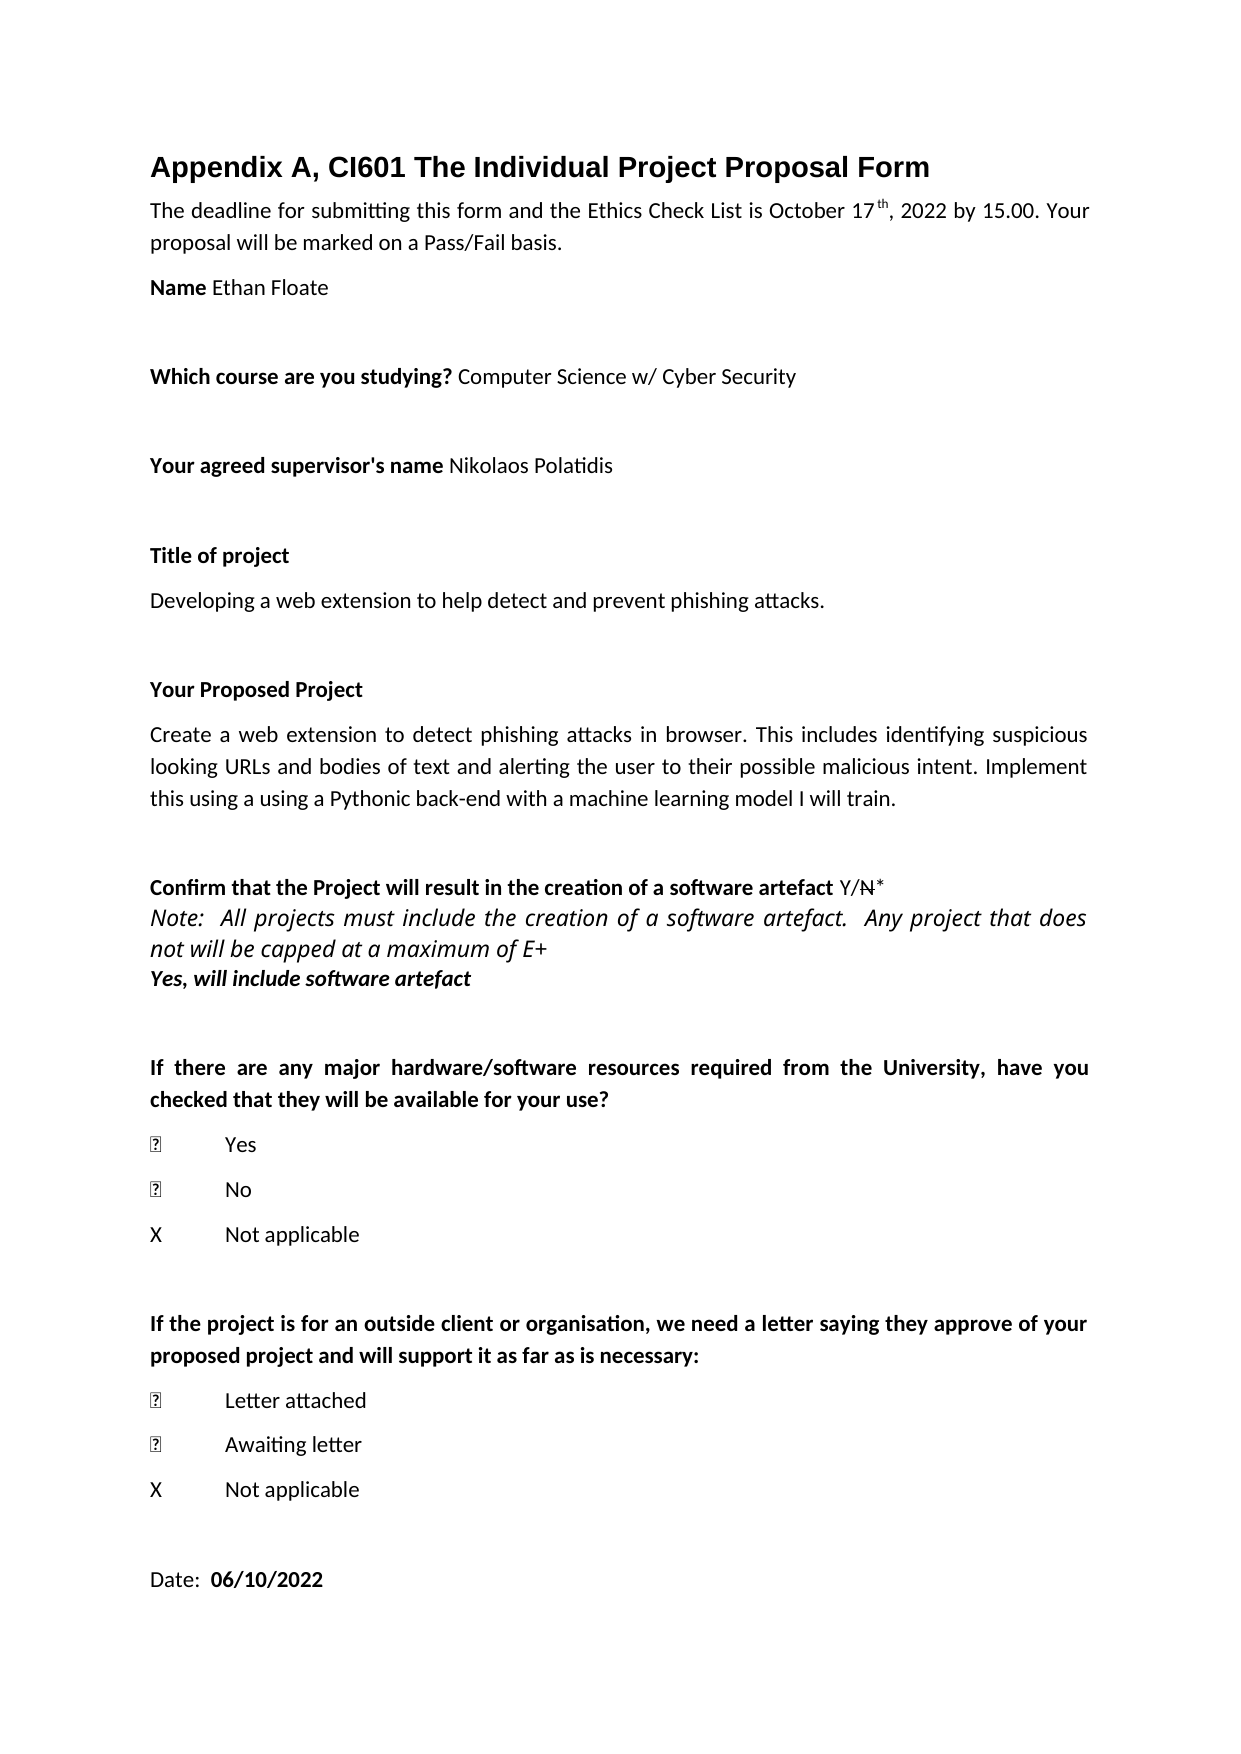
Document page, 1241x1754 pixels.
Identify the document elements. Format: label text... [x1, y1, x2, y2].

text If the project is for an outside client or organisation, we need a letter saying they approve of your proposed project and will support it as far as is necessary: [150, 1309, 1090, 1369]
text Your Proposed Project [150, 675, 1090, 703]
text Yes, will include software artefact [150, 964, 1090, 992]
text Title of project [150, 541, 1090, 569]
text Which course are you studying? Computer Science w/ Cyber Security [150, 362, 1090, 390]
text  Yes [150, 1130, 1090, 1158]
text Date: 06/10/2022 [150, 1565, 1090, 1593]
text If there are any major hardware/software resources required from the University, have you checked that they will be available for your use? [150, 1053, 1090, 1114]
text Name Ethan Floate [150, 273, 1090, 301]
text  No [150, 1175, 1090, 1203]
text X Not applicable [150, 1475, 1090, 1503]
subtitle Appendix A, CI601 The Individual Project Proposal Form [150, 150, 1090, 183]
text  Letter attached [150, 1386, 1090, 1414]
text Create a web extension to detect phishing attacks in browser. This includes identifying suspicious looking URLs and bodies of text and alerting the user to their possible malicious intent. Implement this using a using a Pythonic back-end with a machine learning model I will train. [150, 720, 1090, 812]
text X Not applicable [150, 1220, 1090, 1248]
text Developing a web extension to help detect and prevent phishing attacks. [150, 586, 1090, 614]
text  Awaiting letter [150, 1431, 1090, 1459]
text Your agreed supervisor's name Nikolaos Polatidis [150, 452, 1090, 480]
text Note: All projects must include the creation of a software artefact. Any project that does not will be capped at a maximum of E+ [150, 902, 1090, 964]
text The deadline for submitting this form and the Ethics Check List is October 17th, 2022 by 15.00. Your proposal will be marked on a Pass/Fail basis. [150, 196, 1090, 256]
text Confirm that the Project will result in the creation of a software artefact Y/N* [150, 873, 1090, 902]
